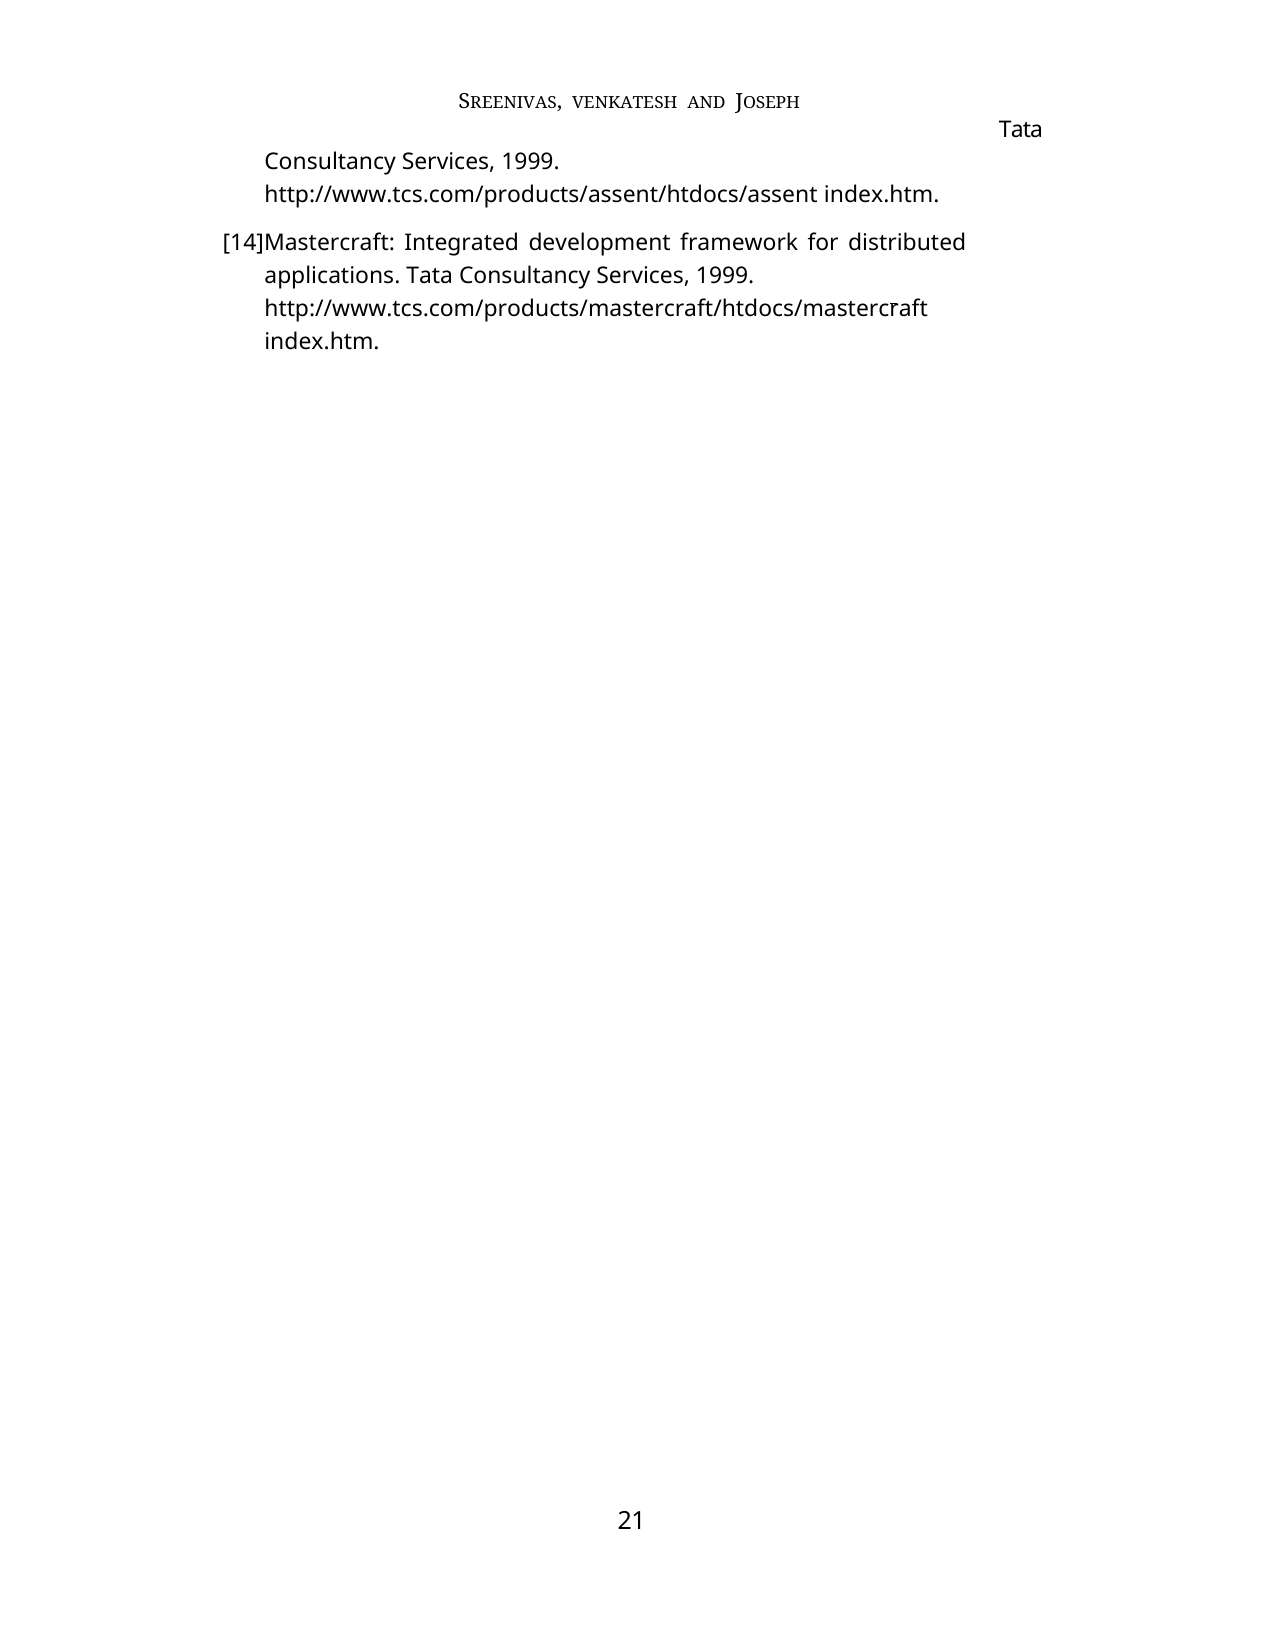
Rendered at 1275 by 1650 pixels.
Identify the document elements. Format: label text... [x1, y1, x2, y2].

list Mastercraft: Integrated development framework for distributed applications. Tata Consultancy Services, 1999. http://www.tcs.com/products/mastercraft/htdocs/mastercraft index.htm. [222, 226, 1045, 356]
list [222, 112, 1045, 209]
